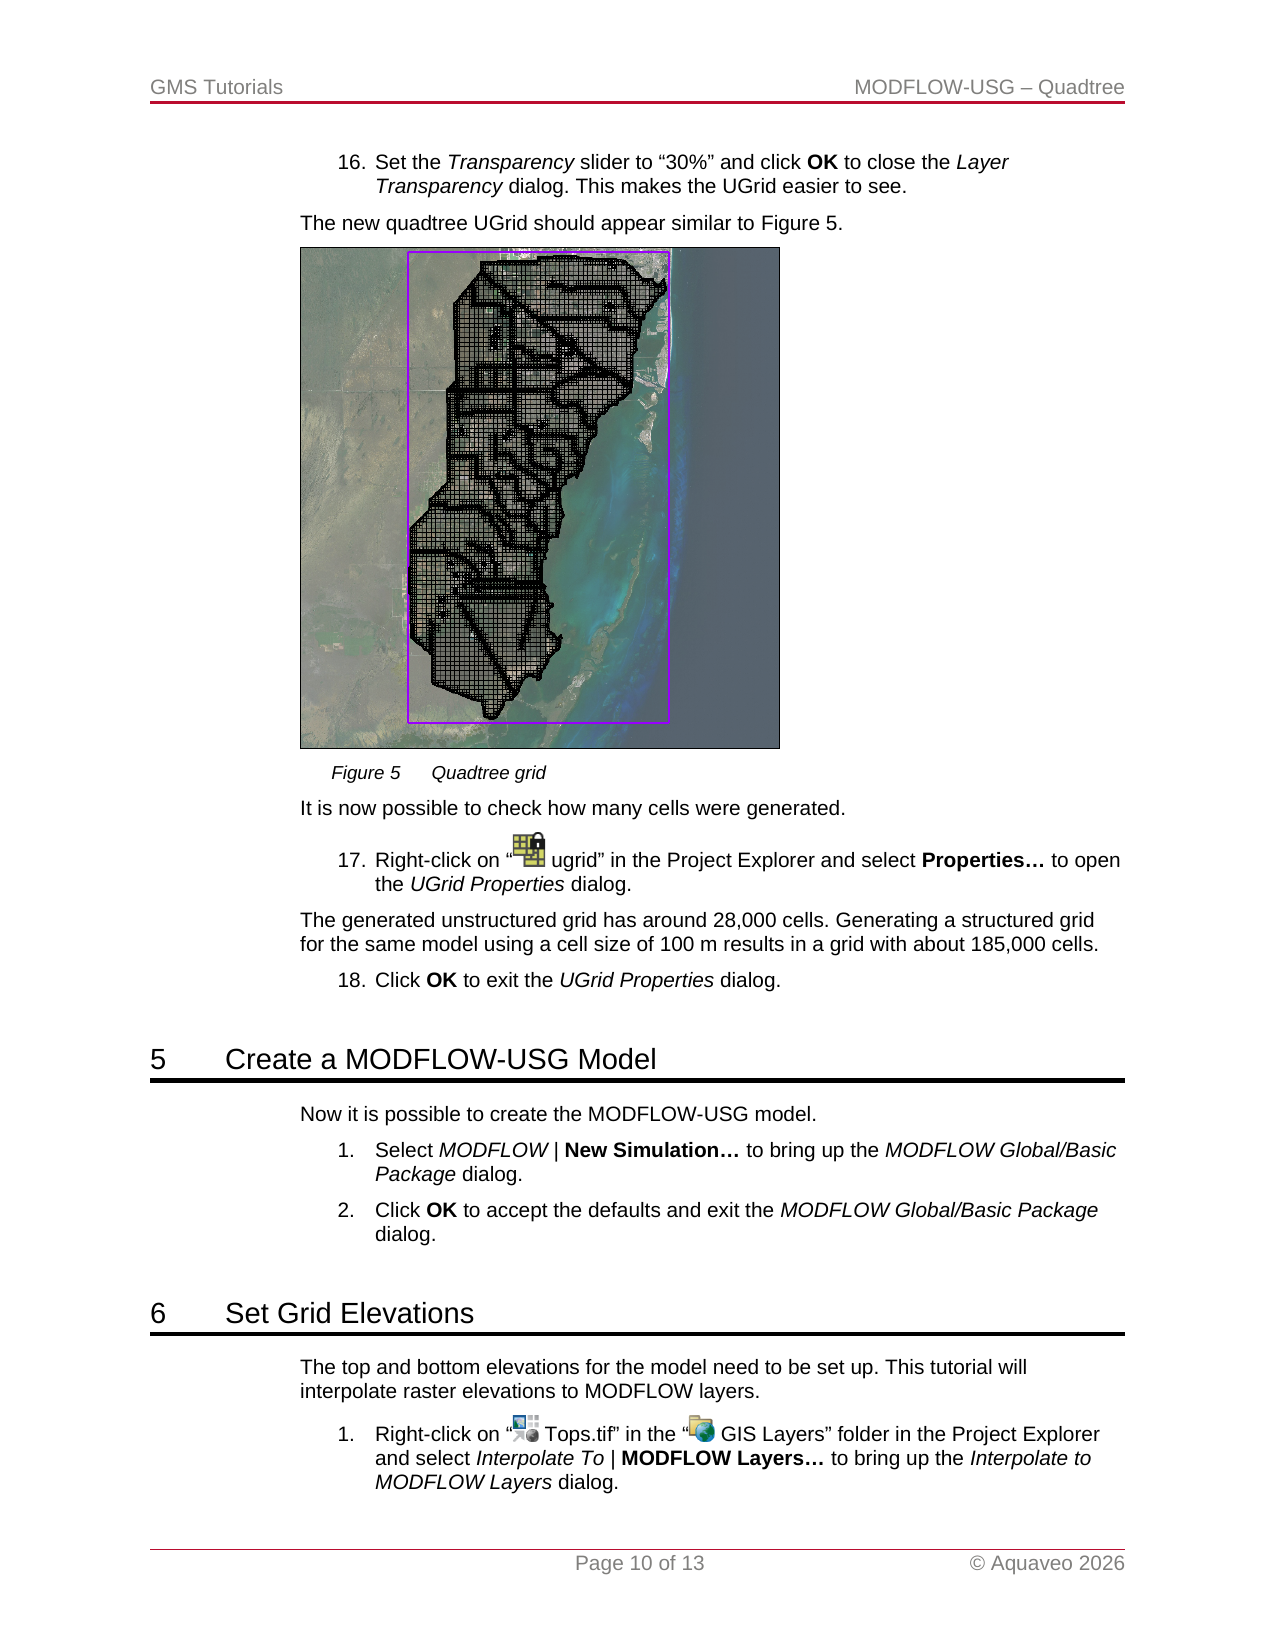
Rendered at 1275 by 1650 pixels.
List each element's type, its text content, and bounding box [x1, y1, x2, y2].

list Click OK to accept the defaults and exit the MODFLOW Global/Basic Package dialog. [337, 1198, 1125, 1246]
list Click OK to exit the UGrid Properties dialog. [337, 968, 1125, 992]
picture [512, 832, 546, 867]
list Select MODFLOW | New Simulation… to bring up the MODFLOW Global/Basic Package dialog. [337, 1138, 1125, 1186]
list Right-click on “ Tops.tif” in the “ GIS Layers” folder in the Project Explorer and select Interpolate To | MODFLOW Layers… to bring up the Interpolate to MODFLOW Layers dialog. [337, 1416, 1125, 1494]
text The new quadtree UGrid should appear similar to Figure 5. [300, 210, 1125, 234]
text Now it is possible to create the MODFLOW-USG model. [300, 1101, 1125, 1125]
subtitle Set Grid Elevations [150, 1296, 1125, 1332]
list Right-click on “ ugrid” in the Project Explorer and select Properties… to open the UGrid Properties dialog. [337, 832, 1125, 895]
list Set the Transparency slider to “30%” and click OK to close the Layer Transparency dialog. This makes the UGrid easier to see. [337, 150, 1125, 198]
text The top and bottom elevations for the model need to be set up. This tutorial will interpolate raster elevations to MODFLOW layers. [300, 1355, 1125, 1403]
picture [688, 1415, 715, 1442]
subtitle Create a MODFLOW-USG Model [150, 1042, 1125, 1078]
text It is now possible to check how many cells were generated. [300, 796, 1125, 820]
picture [512, 1415, 539, 1442]
picture [301, 248, 779, 748]
text The generated unstructured grid has around 28,000 cells. Generating a structured grid for the same model using a cell size of 100 m results in a grid with about 185,000 cells. [300, 908, 1125, 956]
